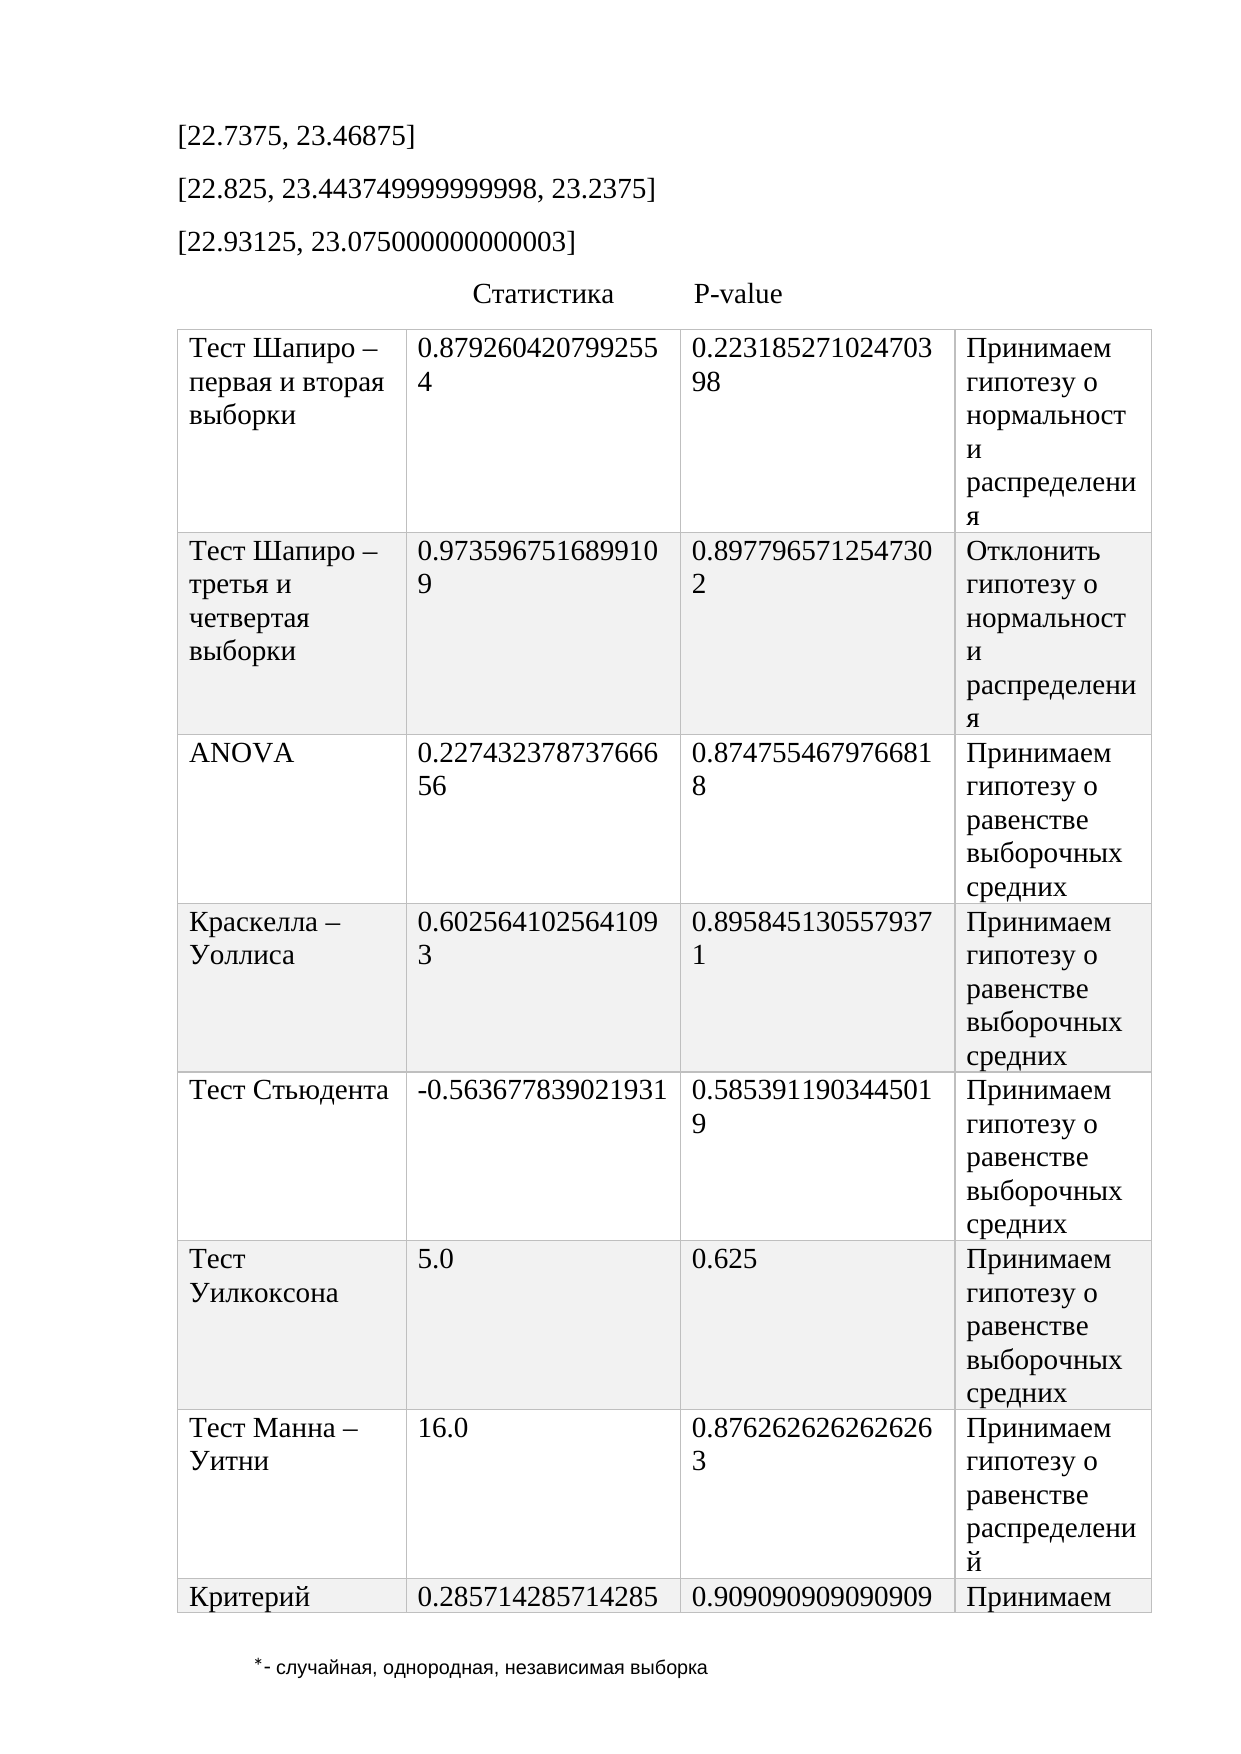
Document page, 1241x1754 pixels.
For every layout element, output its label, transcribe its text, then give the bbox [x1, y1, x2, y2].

table_cell Тест Шапиро – третья и четвертая выборки [178, 533, 406, 734]
table_cell 0.6025641025641093 [407, 904, 680, 1071]
table_cell Принимаем гипотезу о равенстве выборочных средних [956, 1241, 1151, 1409]
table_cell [178, 1579, 406, 1612]
table_header 0.8792604207992554 [407, 330, 680, 532]
table_cell 0.8958451305579371 [681, 904, 954, 1071]
table_header Принимаем гипотезу о нормальности распределения [956, 330, 1151, 532]
table_header 0.22318527102470398 [681, 330, 954, 532]
table_cell Тест Уилкоксона [178, 1241, 406, 1409]
table_cell 0.9090909090909092 [681, 1579, 954, 1612]
table_cell 0.8747554679766818 [681, 735, 954, 903]
text Статистика P-value [177, 277, 1152, 310]
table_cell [956, 1410, 1151, 1578]
table_cell 0.2857142857142857 [407, 1579, 680, 1612]
table_cell Тест Стьюдента [178, 1073, 406, 1240]
table_cell 0.625 [681, 1241, 954, 1409]
table_cell 16.0 [407, 1410, 680, 1578]
table_cell 0.8977965712547302 [681, 533, 954, 734]
table_cell 0.8762626262626263 [681, 1410, 954, 1578]
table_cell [956, 1579, 1151, 1612]
table_cell 0.22743237873766656 [407, 735, 680, 903]
table_cell -0.563677839021931 [407, 1073, 680, 1240]
table_header Тест Шапиро – первая и вторая выборки [178, 330, 406, 532]
table_cell Принимаем гипотезу о равенстве выборочных средних [956, 735, 1151, 903]
text [22.93125, 23.075000000000003] [177, 224, 1152, 257]
table_cell 0.9735967516899109 [407, 533, 680, 734]
table_cell Краскелла – Уоллиса [178, 904, 406, 1071]
table_cell Принимаем гипотезу о равенстве выборочных средних [956, 904, 1151, 1071]
text [22.825, 23.443749999999998, 23.2375] [177, 171, 1152, 204]
table_cell Принимаем гипотезу о равенстве выборочных средних [956, 1073, 1151, 1240]
table_cell Отклонить гипотезу о нормальности распределения [956, 533, 1151, 734]
table_cell ANOVA [178, 735, 406, 903]
table_cell 5.0 [407, 1241, 680, 1409]
table_cell Тест Манна – Уитни [178, 1410, 406, 1578]
table_cell 0.5853911903445019 [681, 1073, 954, 1240]
text [22.7375, 23.46875] [177, 118, 1152, 152]
